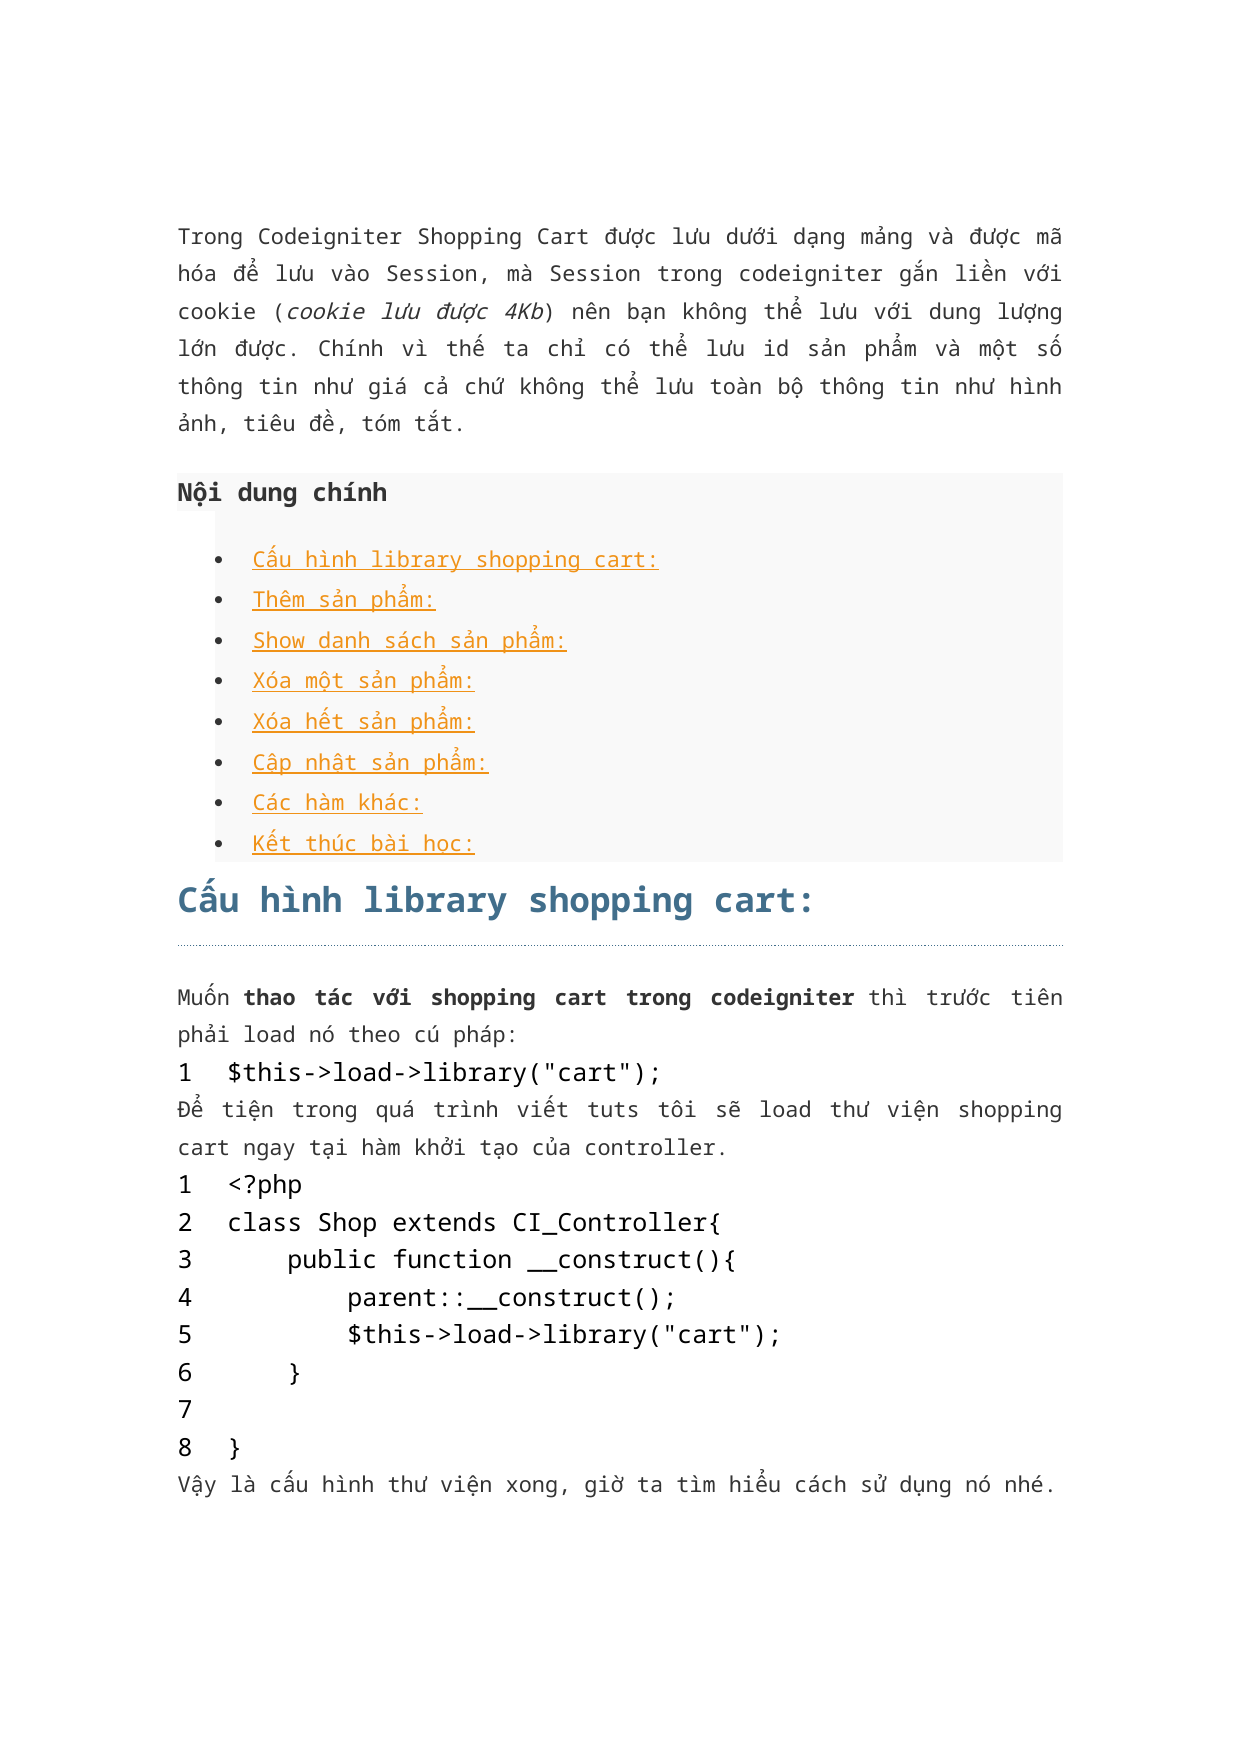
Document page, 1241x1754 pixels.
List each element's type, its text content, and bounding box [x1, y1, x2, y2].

table_header <?php class Shop extends CI_Controller{ public function __construct(){ parent::__construct(); $this->load->library("cart"); } } [227, 1165, 1240, 1465]
text Muốn thao tác với shopping cart trong codeigniter thì trước tiên phải load nó theo cú pháp: [177, 978, 1063, 1053]
list Cập nhật sản phẩm: [215, 743, 1063, 780]
list Cấu hình library shopping cart: [215, 540, 1063, 577]
list Xóa hết sản phẩm: [215, 702, 1063, 740]
text Nội dung chính [177, 473, 1063, 511]
table_header $this->load->library("cart"); [227, 1053, 1240, 1090]
list Show danh sách sản phẩm: [215, 621, 1063, 658]
text Vậy là cấu hình thư viện xong, giờ ta tìm hiểu cách sử dụng nó nhé. [177, 1465, 1063, 1503]
text Cấu hình library shopping cart: [177, 862, 1063, 946]
list Xóa một sản phẩm: [215, 662, 1063, 699]
text Để tiện trong quá trình viết tuts tôi sẽ load thư viện shopping cart ngay tại hàm khởi tạo của controller. [177, 1090, 1063, 1165]
table_header 1 2 3 4 5 6 7 8 [177, 1165, 227, 1465]
list Kết thúc bài học: [215, 824, 1063, 862]
list Các hàm khác: [215, 783, 1063, 821]
list Thêm sản phẩm: [215, 580, 1063, 618]
table_header 1 [177, 1053, 227, 1090]
text Trong Codeigniter Shopping Cart được lưu dưới dạng mảng và được mã hóa để lưu vào Session, mà Session trong codeigniter gắn liền với cookie (cookie lưu được 4Kb) nên bạn không thể lưu với dung lượng lớn được. Chính vì thế ta chỉ có thể lưu id sản phẩm và một số thông tin như giá cả chứ không thể lưu toàn bộ thông tin như hình ảnh, tiêu đề, tóm tắt. [177, 217, 1063, 442]
